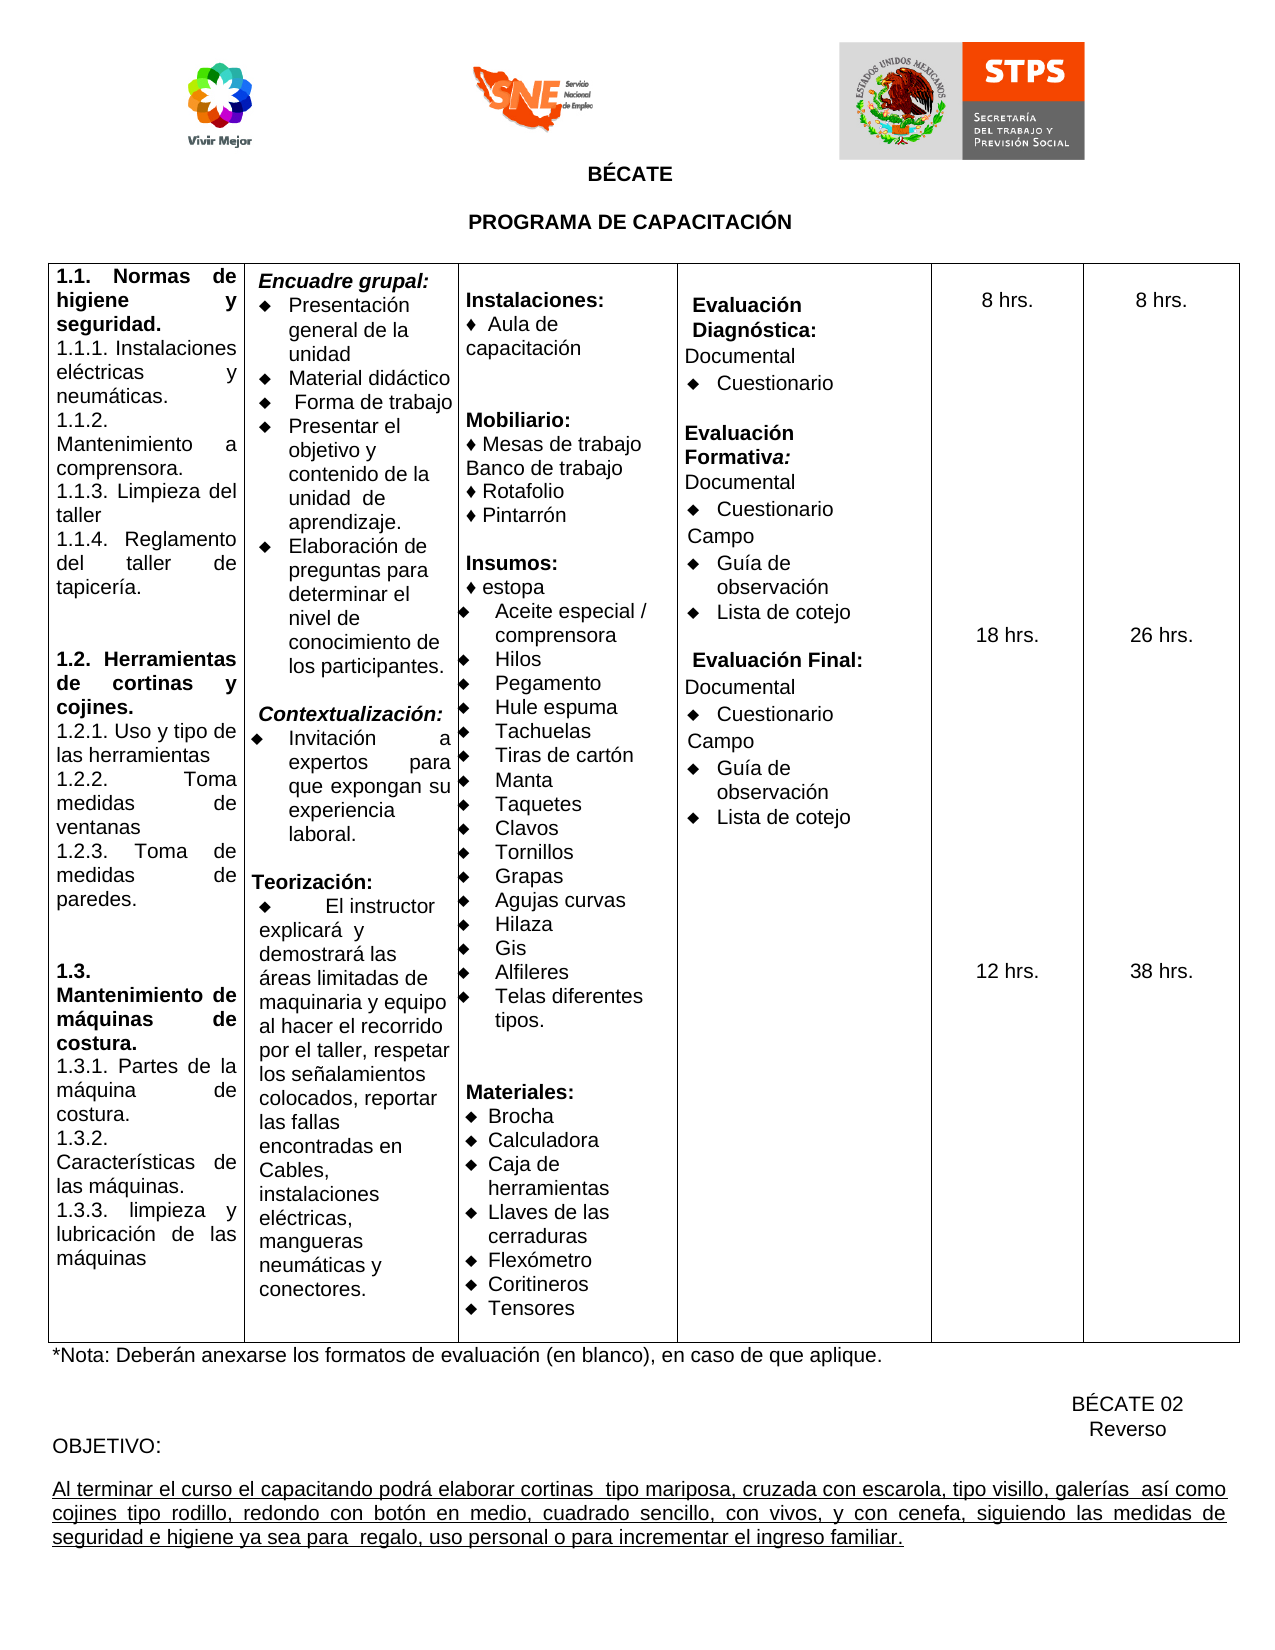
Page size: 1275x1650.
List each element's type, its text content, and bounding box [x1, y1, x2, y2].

text *Nota: Deberán anexarse los formatos de evaluación (en blanco), en caso de que aplique. [52, 1343, 1275, 1367]
table_header [1084, 264, 1239, 1342]
picture [175, 52, 264, 160]
table_header [1240, 263, 1275, 1343]
table_header [245, 264, 458, 1342]
table_header OBJETIVO: Al terminar el curso el capacitando podrá elaborar cortinas tipo mariposa, cruzada con escarola, tipo visillo, galerías así como cojines tipo rodillo, redondo con botón en medio, cuadrado sencillo, con vivos, y con cenefa, siguiendo las medidas de seguridad e higiene ya sea para regalo, uso personal o para incrementar el ingreso familiar. [45, 1432, 1235, 1578]
table_header [42, 263, 48, 1343]
table_header [932, 264, 1083, 1342]
picture [470, 39, 593, 160]
table_header [49, 264, 244, 1342]
picture [839, 42, 1085, 160]
table_header [459, 264, 677, 1342]
